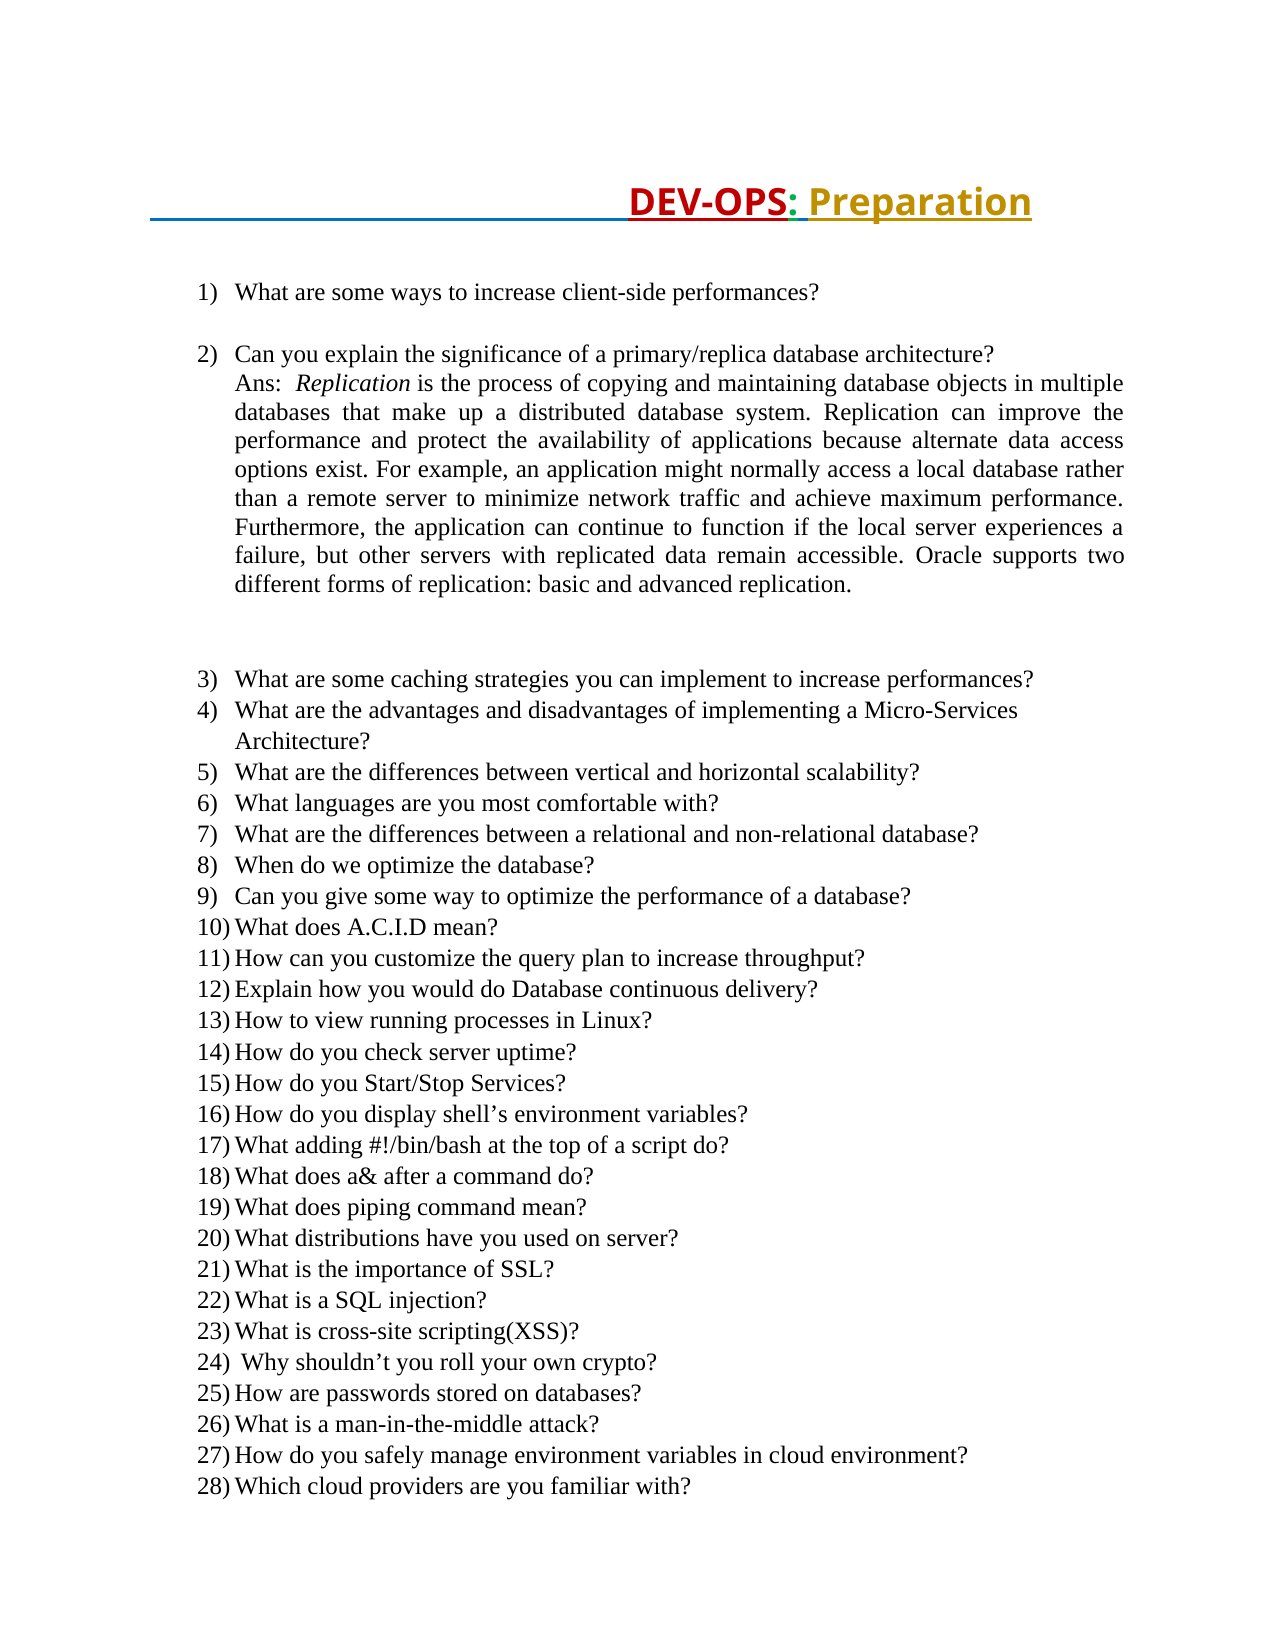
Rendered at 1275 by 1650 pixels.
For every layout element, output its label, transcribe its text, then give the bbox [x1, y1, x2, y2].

subtitle DEV-OPS: Preparation [150, 175, 1125, 226]
list What adding #!/bin/bash at the top of a script do? [197, 1130, 1125, 1158]
list Which cloud providers are you familiar with? [197, 1471, 1125, 1500]
list What are the differences between vertical and horizontal scalability? [197, 757, 1125, 786]
list What are some ways to increase client-side performances? [197, 277, 1125, 306]
list What is a SQL injection? [197, 1285, 1125, 1314]
list What distributions have you used on server? [197, 1223, 1125, 1252]
list How to view running processes in Linux? [197, 1006, 1125, 1034]
list How do you Start/Stop Services? [197, 1068, 1125, 1096]
list What languages are you most comfortable with? [197, 788, 1125, 817]
list Explain how you would do Database continuous delivery? [197, 974, 1125, 1003]
list What does A.C.I.D mean? [197, 912, 1125, 941]
list Can you give some way to optimize the performance of a database? [197, 881, 1125, 910]
list When do we optimize the database? [197, 850, 1125, 879]
list How do you display shell’s environment variables? [197, 1099, 1125, 1127]
list Can you explain the significance of a primary/replica database architecture? [197, 339, 1125, 368]
list What are some caching strategies you can implement to increase performances? [197, 664, 1125, 693]
list Why shouldn’t you roll your own crypto? [197, 1347, 1125, 1376]
list How are passwords stored on databases? [197, 1378, 1125, 1407]
list Ans: Replication is the process of copying and maintaining database objects in multiple databases that make up a distributed database system. Replication can improve the performance and protect the availability of applications because alternate data access options exist. For example, an application might normally access a local database rather than a remote server to minimize network traffic and achieve maximum performance. Furthermore, the application can continue to function if the local server experiences a failure, but other servers with replicated data remain accessible. Oracle supports two different forms of replication: basic and advanced replication. [234, 368, 1125, 598]
list What is the importance of SSL? [197, 1254, 1125, 1283]
list What are the differences between a relational and non-relational database? [197, 819, 1125, 848]
list How do you check server uptime? [197, 1037, 1125, 1065]
list What is a man-in-the-middle attack? [197, 1409, 1125, 1438]
list What is cross-site scripting(XSS)? [197, 1316, 1125, 1345]
list What does a& after a command do? [197, 1161, 1125, 1189]
list How can you customize the query plan to increase throughput? [197, 943, 1125, 972]
list What does piping command mean? [197, 1192, 1125, 1221]
list How do you safely manage environment variables in cloud environment? [197, 1440, 1125, 1469]
list What are the advantages and disadvantages of implementing a Micro-Services Architecture? [197, 695, 1125, 755]
